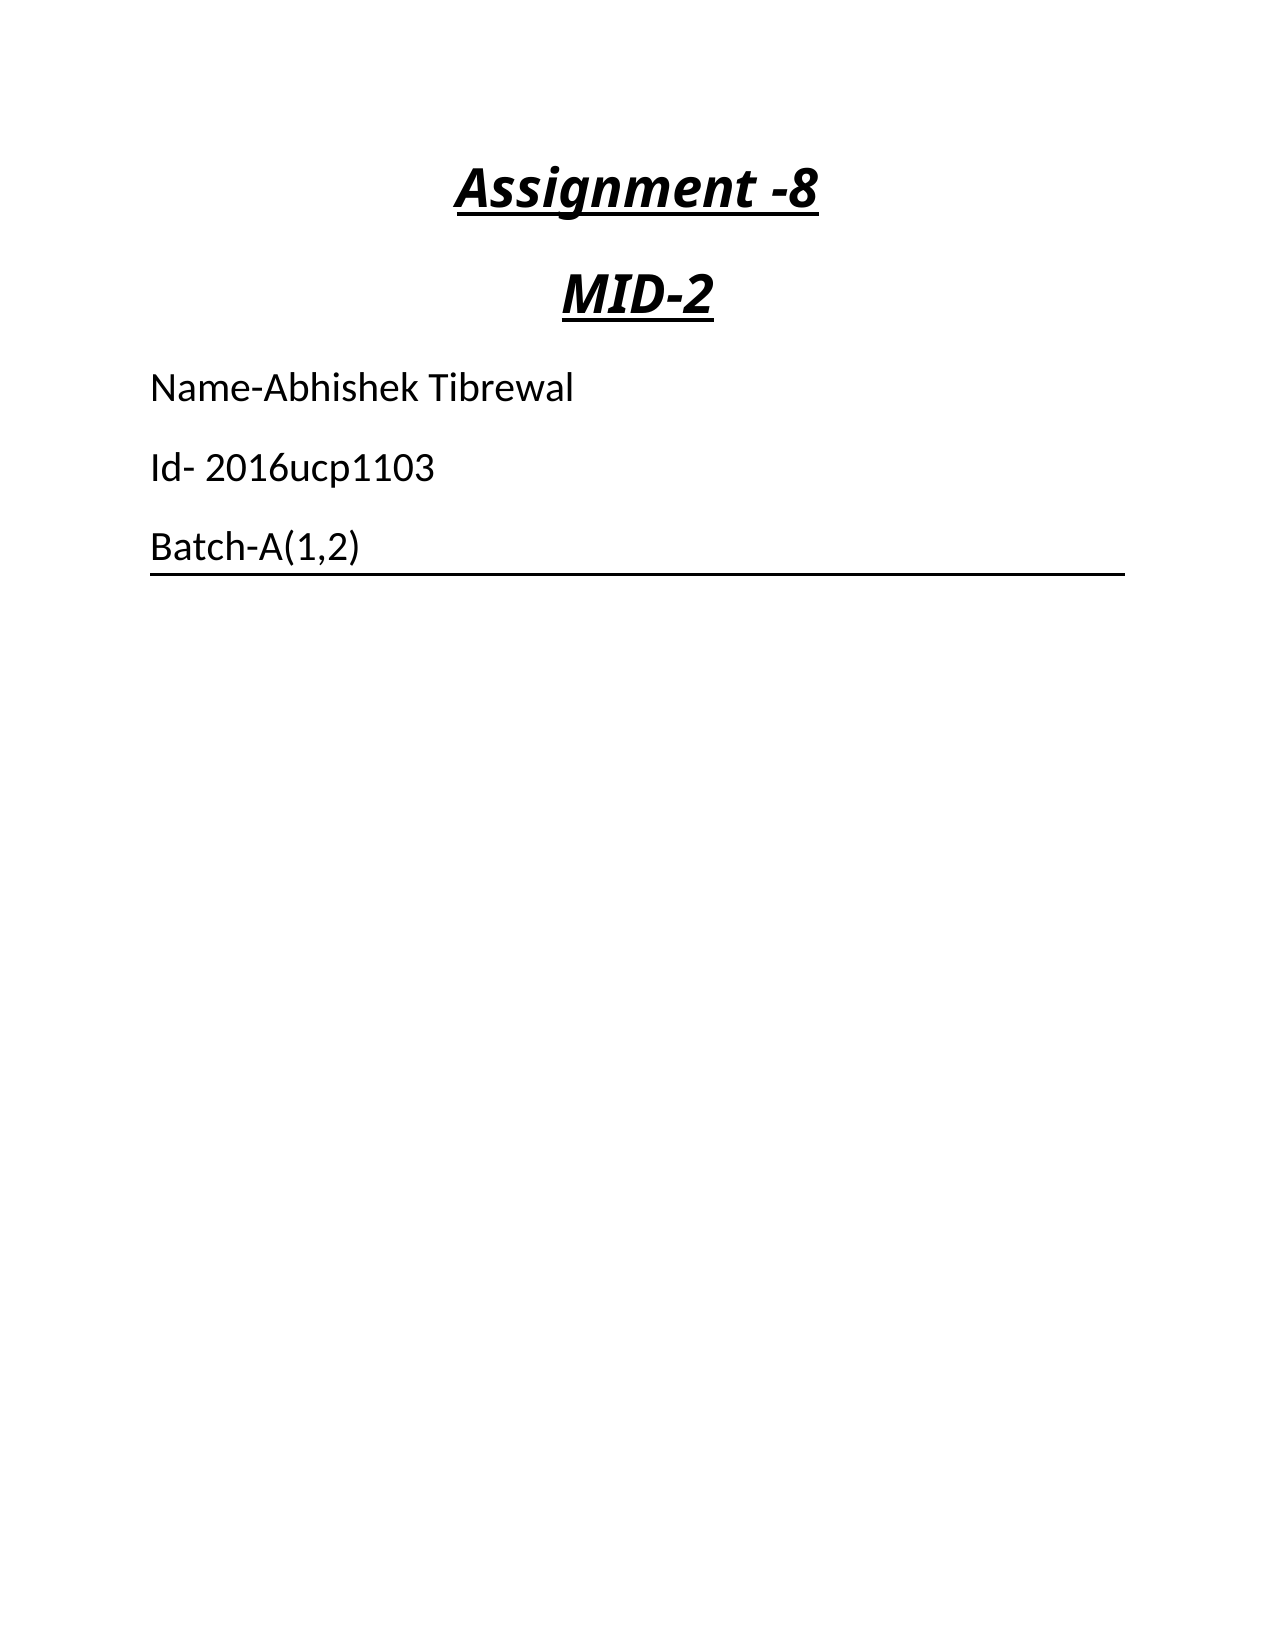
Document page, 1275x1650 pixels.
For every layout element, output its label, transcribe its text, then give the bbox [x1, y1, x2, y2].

text Batch-A(1,2) [150, 520, 1125, 573]
text Assignment -8 [150, 150, 1125, 224]
text Id- 2016ucp1103 [150, 441, 1125, 491]
text Name-Abhishek Tibrewal [150, 361, 1125, 412]
text MID-2 [150, 256, 1125, 329]
